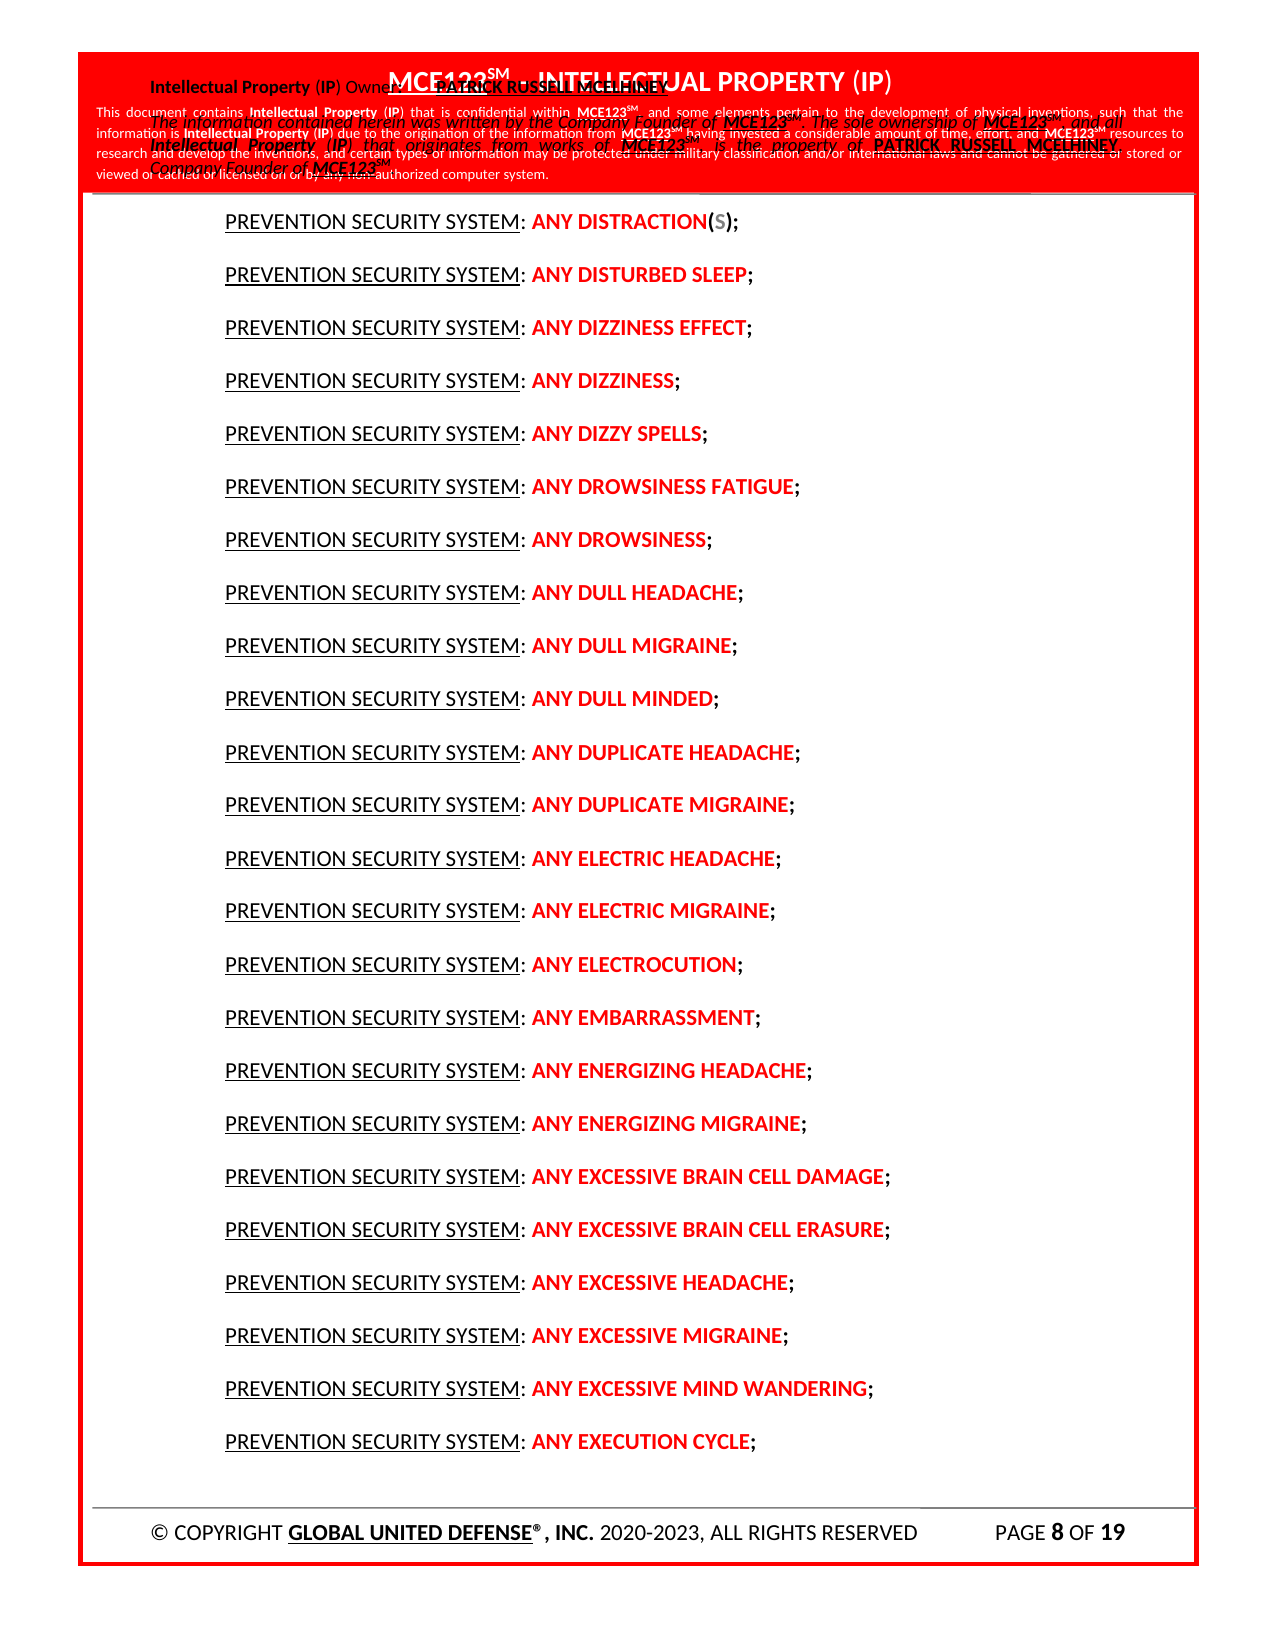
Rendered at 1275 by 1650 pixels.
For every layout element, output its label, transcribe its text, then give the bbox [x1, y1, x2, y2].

text PREVENTION SECURITY SYSTEM: ANY DIZZINESS EFFECT; [187, 313, 1125, 341]
text PREVENTION SECURITY SYSTEM: ANY ENERGIZING HEADACHE; [187, 1056, 1125, 1084]
text PREVENTION SECURITY SYSTEM: ANY DUPLICATE HEADACHE; [187, 738, 1125, 766]
text PREVENTION SECURITY SYSTEM: ANY DROWSINESS; [187, 526, 1125, 553]
text PREVENTION SECURITY SYSTEM: ANY EMBARRASSMENT; [187, 1003, 1125, 1031]
text PREVENTION SECURITY SYSTEM: ANY EXECUTION CYCLE; [187, 1427, 1125, 1455]
text PREVENTION SECURITY SYSTEM: ANY DULL MIGRAINE; [187, 632, 1125, 659]
text PREVENTION SECURITY SYSTEM: ANY DISTURBED SLEEP; [187, 260, 1125, 288]
text PREVENTION SECURITY SYSTEM: ANY ELECTRIC MIGRAINE; [187, 897, 1125, 925]
text PREVENTION SECURITY SYSTEM: ANY EXCESSIVE MIGRAINE; [187, 1321, 1125, 1349]
text PREVENTION SECURITY SYSTEM: ANY DULL HEADACHE; [187, 578, 1125, 607]
text PREVENTION SECURITY SYSTEM: ANY ELECTROCUTION; [187, 950, 1125, 978]
text PREVENTION SECURITY SYSTEM: ANY DIZZINESS; [187, 366, 1125, 394]
text PREVENTION SECURITY SYSTEM: ANY DUPLICATE MIGRAINE; [187, 791, 1125, 819]
text PREVENTION SECURITY SYSTEM: ANY DROWSINESS FATIGUE; [187, 472, 1125, 501]
text PREVENTION SECURITY SYSTEM: ANY ELECTRIC HEADACHE; [187, 844, 1125, 872]
text PREVENTION SECURITY SYSTEM: ANY ENERGIZING MIGRAINE; [187, 1109, 1125, 1137]
text PREVENTION SECURITY SYSTEM: ANY DIZZY SPELLS; [187, 419, 1125, 447]
text PREVENTION SECURITY SYSTEM: ANY DISTRACTION(S); [187, 207, 1125, 235]
text PREVENTION SECURITY SYSTEM: ANY EXCESSIVE MIND WANDERING; [187, 1374, 1125, 1402]
text PREVENTION SECURITY SYSTEM: ANY EXCESSIVE BRAIN CELL DAMAGE; [187, 1162, 1125, 1190]
text PREVENTION SECURITY SYSTEM: ANY EXCESSIVE HEADACHE; [187, 1268, 1125, 1296]
text PREVENTION SECURITY SYSTEM: ANY EXCESSIVE BRAIN CELL ERASURE; [187, 1215, 1125, 1243]
text PREVENTION SECURITY SYSTEM: ANY DULL MINDED; [187, 684, 1125, 713]
